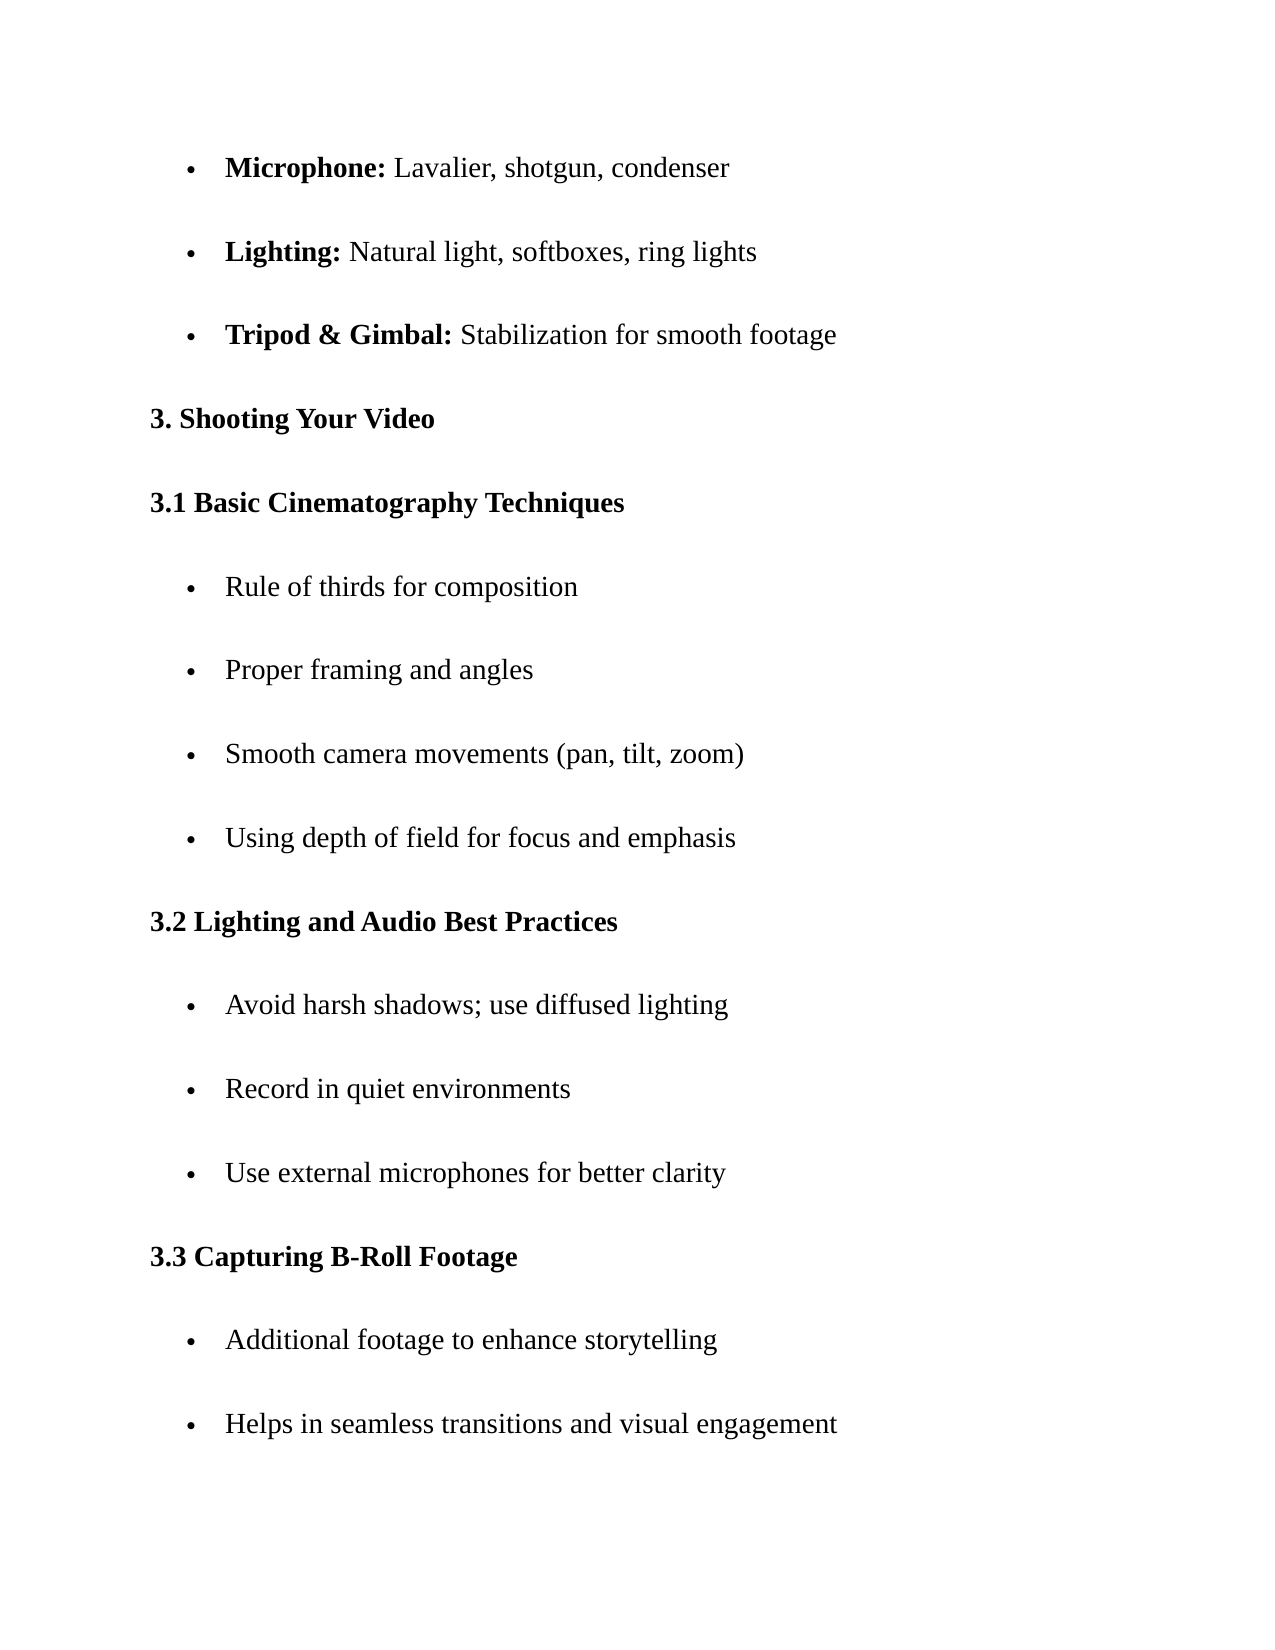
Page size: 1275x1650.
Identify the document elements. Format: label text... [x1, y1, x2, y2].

text 3. Shooting Your Video [150, 401, 1125, 435]
list Microphone: Lavalier, shotgun, condenser [187, 150, 1125, 183]
list Use external microphones for better clarity [187, 1155, 1125, 1188]
text 3.2 Lighting and Audio Best Practices [150, 904, 1125, 937]
list Additional footage to enhance storytelling [187, 1322, 1125, 1356]
list Lighting: Natural light, softboxes, ring lights [187, 234, 1125, 267]
list Smooth camera movements (pan, tilt, zoom) [187, 736, 1125, 770]
list Proper framing and angles [187, 652, 1125, 686]
text 3.3 Capturing B-Roll Footage [150, 1239, 1125, 1272]
text 3.1 Basic Cinematography Techniques [150, 485, 1125, 518]
list Avoid harsh shadows; use diffused lighting [187, 987, 1125, 1021]
list Using depth of field for focus and emphasis [187, 820, 1125, 853]
list Tripod & Gimbal: Stabilization for smooth footage [187, 317, 1125, 351]
list Helps in seamless transitions and visual engagement [187, 1406, 1125, 1440]
list Rule of thirds for composition [187, 569, 1125, 602]
list Record in quiet environments [187, 1071, 1125, 1105]
